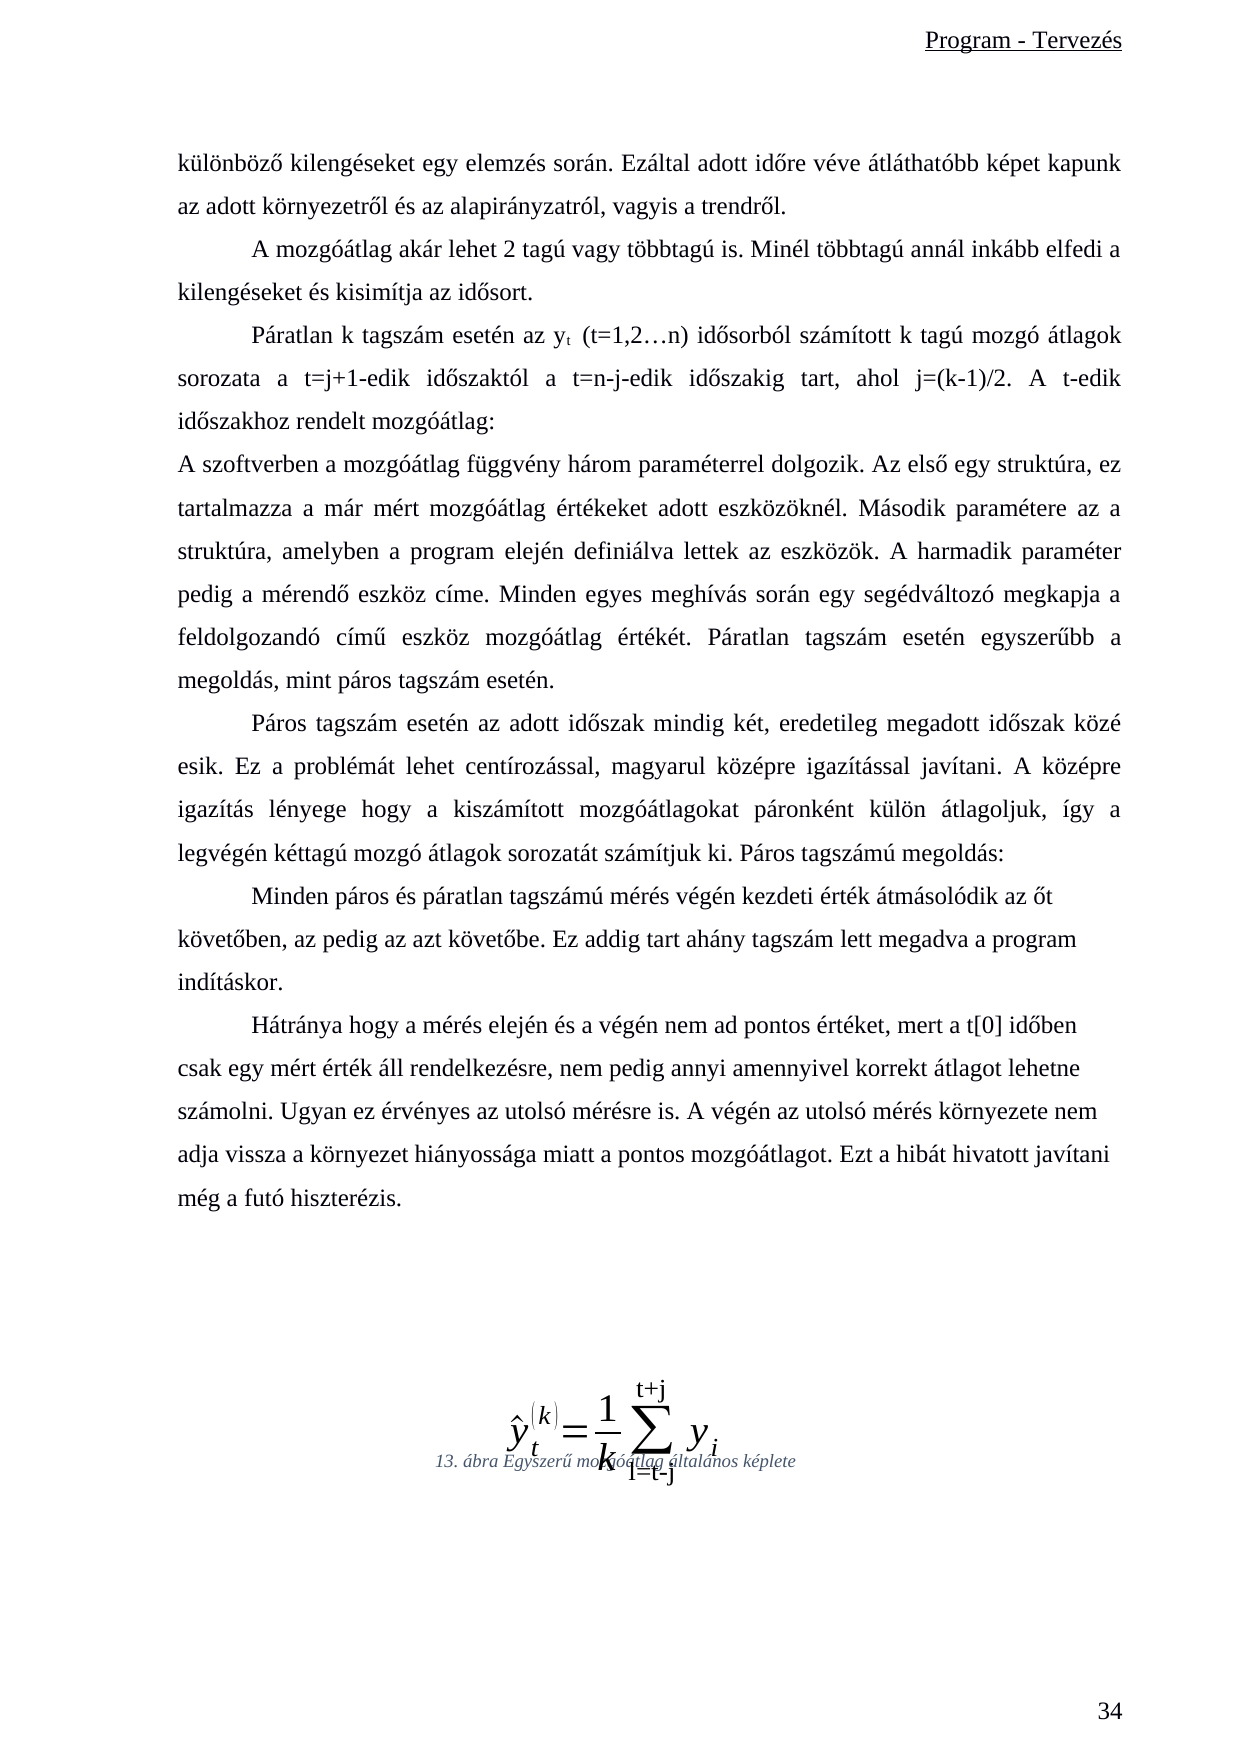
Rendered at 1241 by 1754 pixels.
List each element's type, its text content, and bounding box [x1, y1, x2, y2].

text Páros tagszám esetén az adott időszak mindig két, eredetileg megadott időszak közé esik. Ez a problémát lehet centírozással, magyarul középre igazítással javítani. A középre igazítás lényege hogy a kiszámított mozgóátlagokat páronként külön átlagoljuk, így a legvégén kéttagú mozgó átlagok sorozatát számítjuk ki. Páros tagszámú megoldás: [177, 708, 1122, 866]
text A szoftverben a mozgóátlag függvény három paraméterrel dolgozik. Az első egy struktúra, ez tartalmazza a már mért mozgóátlag értékeket adott eszközöknél. Második paramétere az a struktúra, amelyben a program elején definiálva lettek az eszközök. A harmadik paraméter pedig a mérendő eszköz címe. Minden egyes meghívás során egy segédváltozó megkapja a feldolgozandó című eszköz mozgóátlag értékét. Páratlan tagszám esetén egyszerűbb a megoldás, mint páros tagszám esetén. [177, 449, 1122, 694]
text A mozgóátlag akár lehet 2 tagú vagy többtagú is. Minél többtagú annál inkább elfedi a kilengéseket és kisimítja az idősort. [177, 234, 1122, 306]
text Minden páros és páratlan tagszámú mérés végén kezdeti érték átmásolódik az őt követőben, az pedig az azt követőbe. Ez addig tart ahány tagszám lett megadva a program indításkor. [177, 881, 1122, 996]
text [177, 148, 1122, 219]
text Páratlan k tagszám esetén az yt (t=1,2…n) idősorból számított k tagú mozgó átlagok sorozata a t=j+1-edik időszaktól a t=n-j-edik időszakig tart, ahol j=(k-1)/2. A t-edik időszakhoz rendelt mozgóátlag: [177, 320, 1122, 435]
text Hátránya hogy a mérés elején és a végén nem ad pontos értéket, mert a t[0] időben csak egy mért érték áll rendelkezésre, nem pedig annyi amennyivel korrekt átlagot lehetne számolni. Ugyan ez érvényes az utolsó mérésre is. A végén az utolsó mérés környezete nem adja vissza a környezet hiányossága miatt a pontos mozgóátlagot. Ezt a hibát hivatott javítani még a futó hiszterézis. [177, 1010, 1122, 1211]
